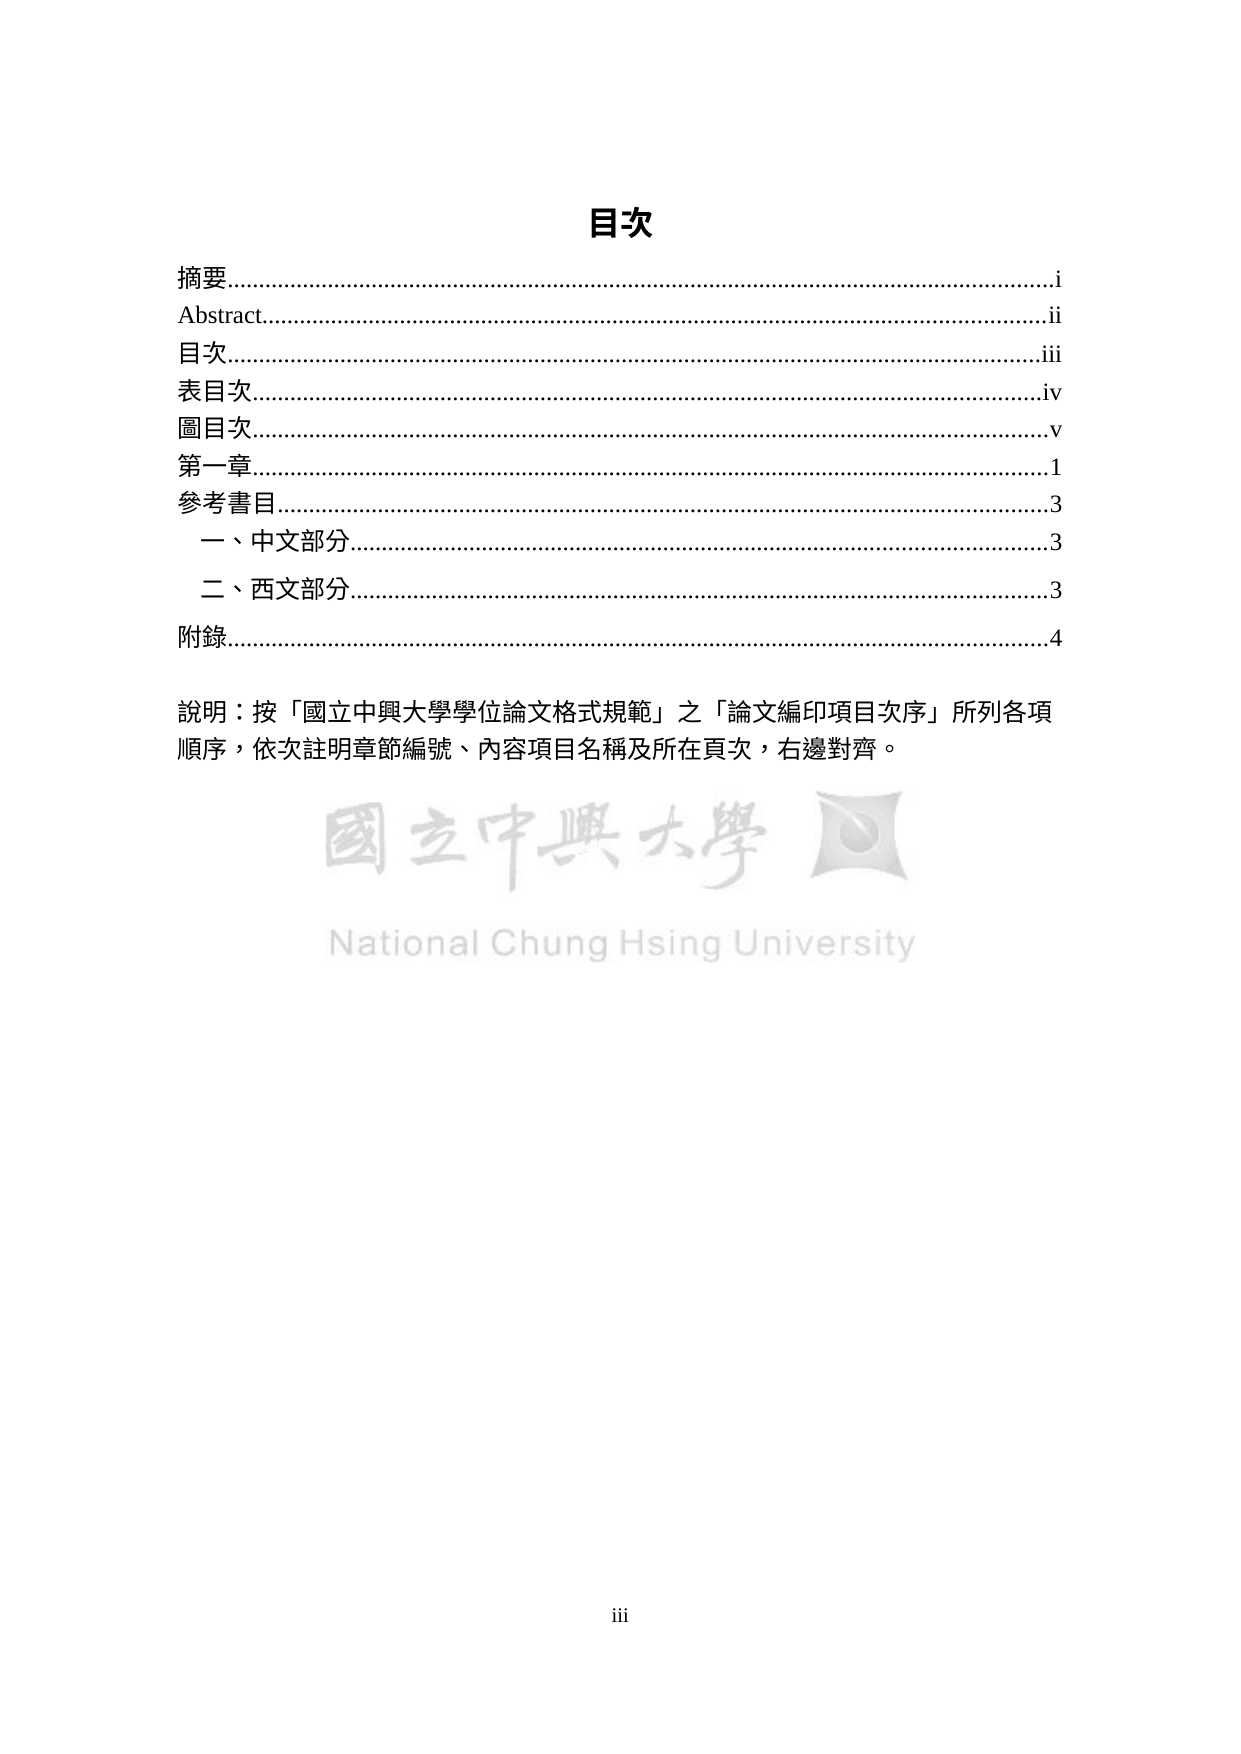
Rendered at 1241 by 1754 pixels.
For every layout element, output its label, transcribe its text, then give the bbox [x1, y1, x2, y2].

picture [325, 790, 915, 963]
text 說明：按「國立中興大學學位論文格式規範」之「論文編印項目次序」所列各項順序，依次註明章節編號、內容項目名稱及所在頁次，右邊對齊。 [177, 692, 1063, 767]
